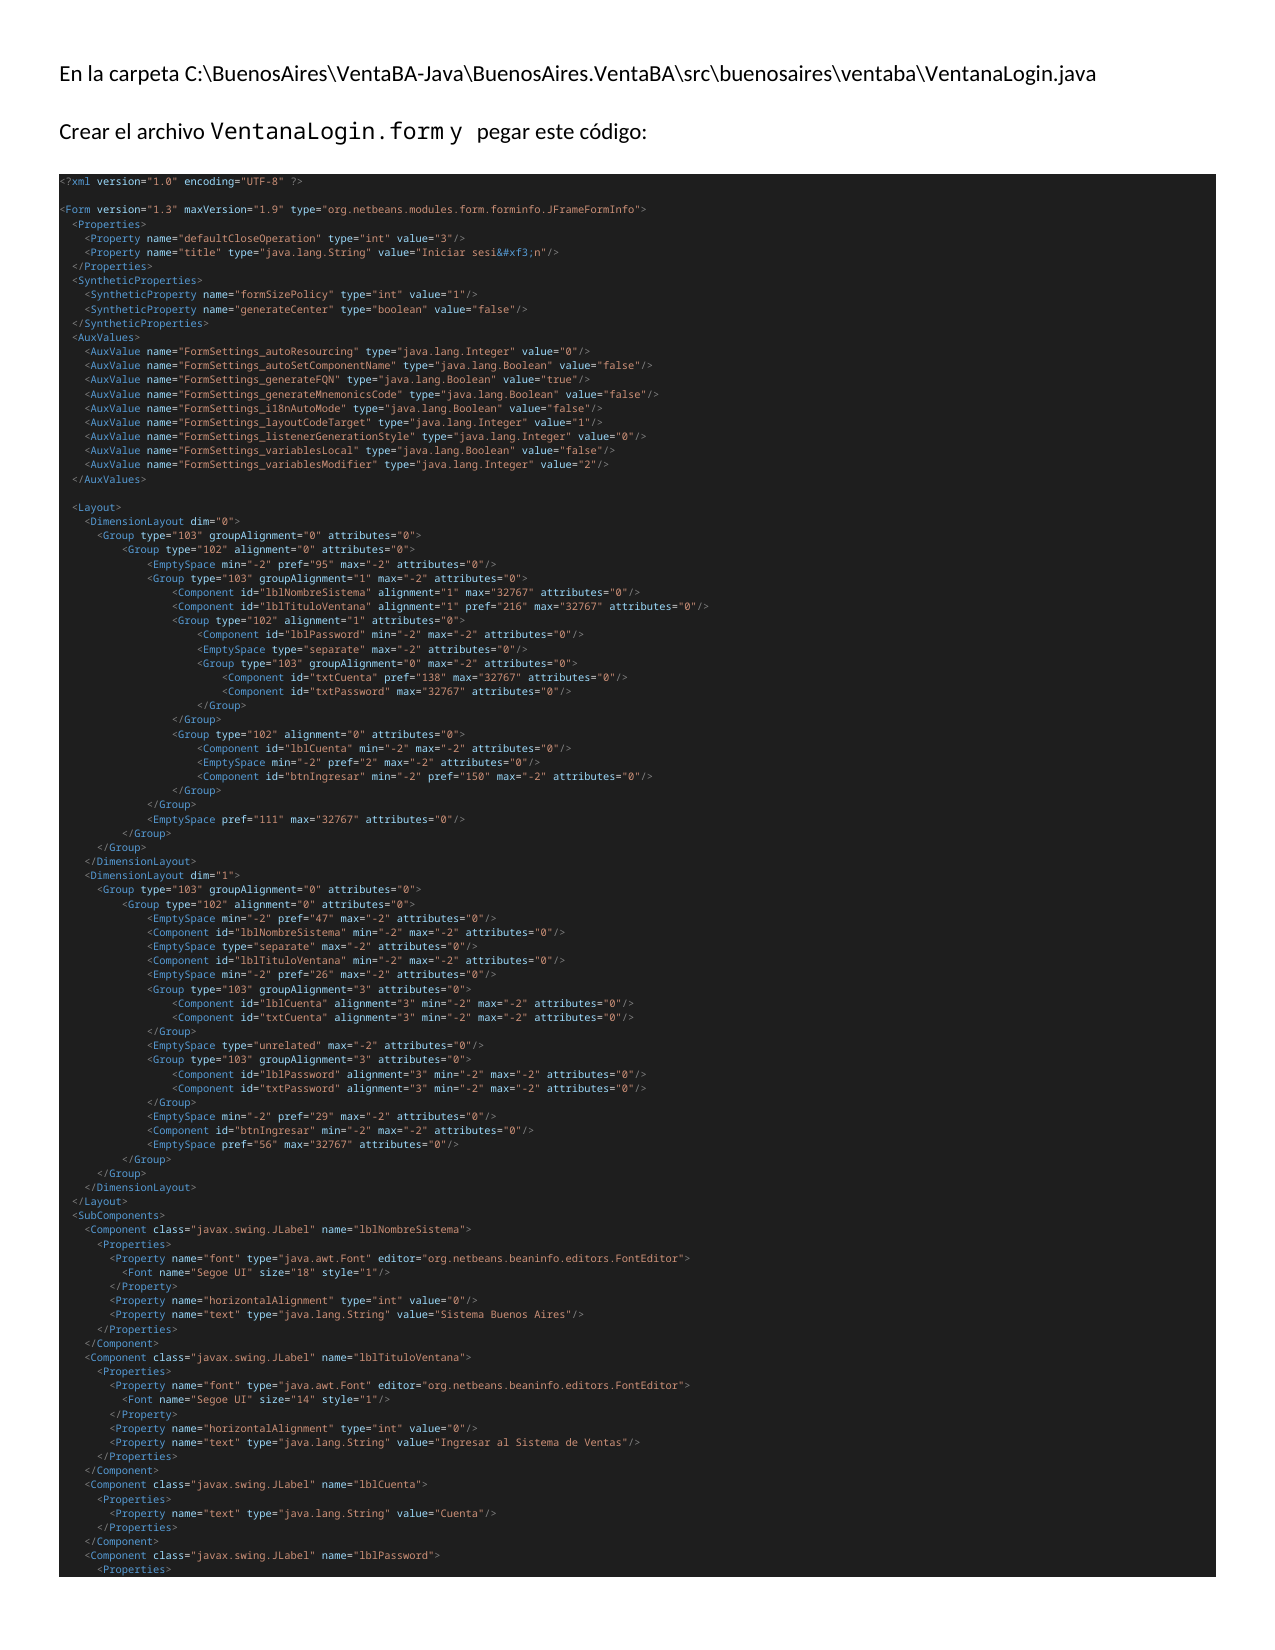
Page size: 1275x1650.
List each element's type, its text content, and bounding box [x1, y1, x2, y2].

text </AuxValues> [59, 472, 1216, 486]
text <Property name="text" type="java.lang.String" value="Sistema Buenos Aires"/> [59, 1308, 1216, 1322]
text </Group> [59, 1095, 1216, 1109]
text <AuxValue name="FormSettings_i18nAutoMode" type="java.lang.Boolean" value="false"/> [59, 401, 1216, 415]
text Crear el archivo VentanaLogin.form y pegar este código: [59, 115, 1216, 146]
text </Component> [59, 1534, 1216, 1548]
text <Property name="horizontalAlignment" type="int" value="0"/> [59, 1293, 1216, 1308]
text <Component id="lblCuenta" alignment="3" min="-2" max="-2" attributes="0"/> [59, 996, 1216, 1010]
text <Font name="Segoe UI" size="14" style="1"/> [59, 1393, 1216, 1407]
text <AuxValue name="FormSettings_generateMnemonicsCode" type="java.lang.Boolean" value="false"/> [59, 387, 1216, 401]
text <Group type="103" groupAlignment="3" attributes="0"> [59, 982, 1216, 996]
text </Group> [59, 713, 1216, 727]
text <AuxValue name="FormSettings_autoResourcing" type="java.lang.Integer" value="0"/> [59, 344, 1216, 358]
text </Group> [59, 1152, 1216, 1166]
text <EmptySpace pref="111" max="32767" attributes="0"/> [59, 812, 1216, 826]
text </Group> [59, 783, 1216, 798]
text <Component id="lblTituloVentana" min="-2" max="-2" attributes="0"/> [59, 953, 1216, 968]
text <EmptySpace min="-2" pref="95" max="-2" attributes="0"/> [59, 557, 1216, 571]
text <Group type="102" alignment="0" attributes="0"> [59, 897, 1216, 911]
text </Property> [59, 1407, 1216, 1421]
text <Component id="txtCuenta" pref="138" max="32767" attributes="0"/> [59, 670, 1216, 684]
text <EmptySpace min="-2" pref="26" max="-2" attributes="0"/> [59, 968, 1216, 982]
text <Group type="102" alignment="1" attributes="0"> [59, 613, 1216, 628]
text </Component> [59, 1463, 1216, 1478]
text </Properties> [59, 1520, 1216, 1534]
text </Group> [59, 1024, 1216, 1038]
text </DimensionLayout> [59, 1180, 1216, 1194]
text <SyntheticProperty name="formSizePolicy" type="int" value="1"/> [59, 288, 1216, 302]
text </Component> [59, 1336, 1216, 1350]
text <EmptySpace type="unrelated" max="-2" attributes="0"/> [59, 1038, 1216, 1053]
text <Component class="javax.swing.JLabel" name="lblTituloVentana"> [59, 1350, 1216, 1364]
text <Component class="javax.swing.JLabel" name="lblPassword"> [59, 1548, 1216, 1563]
text <Component class="javax.swing.JLabel" name="lblNombreSistema"> [59, 1223, 1216, 1237]
text <Component id="lblNombreSistema" alignment="1" max="32767" attributes="0"/> [59, 585, 1216, 599]
text </Properties> [59, 259, 1216, 273]
text <AuxValue name="FormSettings_autoSetComponentName" type="java.lang.Boolean" value="false"/> [59, 358, 1216, 373]
text <Group type="103" groupAlignment="0" attributes="0"> [59, 528, 1216, 543]
text </Properties> [59, 1322, 1216, 1336]
text </Group> [59, 1166, 1216, 1180]
text <DimensionLayout dim="0"> [59, 514, 1216, 528]
text </SyntheticProperties> [59, 316, 1216, 330]
text <AuxValue name="FormSettings_listenerGenerationStyle" type="java.lang.Integer" value="0"/> [59, 429, 1216, 443]
text <Component id="txtPassword" alignment="3" min="-2" max="-2" attributes="0"/> [59, 1081, 1216, 1095]
text <Property name="horizontalAlignment" type="int" value="0"/> [59, 1421, 1216, 1435]
text </Group> [59, 840, 1216, 854]
text <AuxValue name="FormSettings_layoutCodeTarget" type="java.lang.Integer" value="1"/> [59, 415, 1216, 429]
text <Properties> [59, 1563, 1216, 1577]
text <Font name="Segoe UI" size="18" style="1"/> [59, 1265, 1216, 1279]
text <Properties> [59, 1237, 1216, 1251]
text </Group> [59, 698, 1216, 713]
text <Component id="txtCuenta" alignment="3" min="-2" max="-2" attributes="0"/> [59, 1010, 1216, 1024]
text <Component id="lblNombreSistema" min="-2" max="-2" attributes="0"/> [59, 925, 1216, 939]
text <?xml version="1.0" encoding="UTF-8" ?> [59, 174, 1216, 188]
text <Properties> [59, 1492, 1216, 1506]
text <EmptySpace min="-2" pref="47" max="-2" attributes="0"/> [59, 911, 1216, 925]
text <Property name="text" type="java.lang.String" value="Ingresar al Sistema de Ventas"/> [59, 1435, 1216, 1449]
text <SyntheticProperties> [59, 273, 1216, 288]
text <Component id="btnIngresar" min="-2" max="-2" attributes="0"/> [59, 1123, 1216, 1138]
text <SubComponents> [59, 1208, 1216, 1223]
text <EmptySpace min="-2" pref="2" max="-2" attributes="0"/> [59, 755, 1216, 769]
text En la carpeta C:\BuenosAires\VentaBA-Java\BuenosAires.VentaBA\src\buenosaires\ventaba\VentanaLogin.java [59, 59, 1216, 87]
text </DimensionLayout> [59, 854, 1216, 868]
text <Group type="102" alignment="0" attributes="0"> [59, 727, 1216, 741]
text <Property name="font" type="java.awt.Font" editor="org.netbeans.beaninfo.editors.FontEditor"> [59, 1378, 1216, 1393]
text <Group type="103" groupAlignment="3" attributes="0"> [59, 1053, 1216, 1067]
text <SyntheticProperty name="generateCenter" type="boolean" value="false"/> [59, 302, 1216, 316]
text </Layout> [59, 1194, 1216, 1208]
text <Properties> [59, 217, 1216, 231]
text <Property name="defaultCloseOperation" type="int" value="3"/> [59, 231, 1216, 245]
text <Property name="font" type="java.awt.Font" editor="org.netbeans.beaninfo.editors.FontEditor"> [59, 1251, 1216, 1265]
text <EmptySpace type="separate" max="-2" attributes="0"/> [59, 939, 1216, 953]
text <DimensionLayout dim="1"> [59, 868, 1216, 883]
text </Group> [59, 826, 1216, 840]
text <Group type="103" groupAlignment="1" max="-2" attributes="0"> [59, 571, 1216, 585]
text <AuxValues> [59, 330, 1216, 344]
text <Component class="javax.swing.JLabel" name="lblCuenta"> [59, 1478, 1216, 1492]
text <AuxValue name="FormSettings_variablesModifier" type="java.lang.Integer" value="2"/> [59, 458, 1216, 472]
text <Property name="text" type="java.lang.String" value="Cuenta"/> [59, 1506, 1216, 1520]
text <Properties> [59, 1364, 1216, 1378]
text <Component id="btnIngresar" min="-2" pref="150" max="-2" attributes="0"/> [59, 769, 1216, 783]
text <EmptySpace pref="56" max="32767" attributes="0"/> [59, 1138, 1216, 1152]
text <Component id="lblCuenta" min="-2" max="-2" attributes="0"/> [59, 741, 1216, 755]
text </Properties> [59, 1449, 1216, 1463]
text <Component id="txtPassword" max="32767" attributes="0"/> [59, 684, 1216, 698]
text <Component id="lblTituloVentana" alignment="1" pref="216" max="32767" attributes="0"/> [59, 599, 1216, 613]
text <AuxValue name="FormSettings_variablesLocal" type="java.lang.Boolean" value="false"/> [59, 443, 1216, 458]
text <Layout> [59, 500, 1216, 514]
text </Property> [59, 1279, 1216, 1293]
text <Property name="title" type="java.lang.String" value="Iniciar sesi&#xf3;n"/> [59, 245, 1216, 259]
text <Group type="103" groupAlignment="0" max="-2" attributes="0"> [59, 656, 1216, 670]
text <EmptySpace min="-2" pref="29" max="-2" attributes="0"/> [59, 1109, 1216, 1123]
text <EmptySpace type="separate" max="-2" attributes="0"/> [59, 642, 1216, 656]
text <Component id="lblPassword" alignment="3" min="-2" max="-2" attributes="0"/> [59, 1067, 1216, 1081]
text <Component id="lblPassword" min="-2" max="-2" attributes="0"/> [59, 628, 1216, 642]
text <Group type="102" alignment="0" attributes="0"> [59, 543, 1216, 557]
text <Form version="1.3" maxVersion="1.9" type="org.netbeans.modules.form.forminfo.JFrameFormInfo"> [59, 203, 1216, 217]
text <Group type="103" groupAlignment="0" attributes="0"> [59, 883, 1216, 897]
text </Group> [59, 798, 1216, 812]
text <AuxValue name="FormSettings_generateFQN" type="java.lang.Boolean" value="true"/> [59, 373, 1216, 387]
